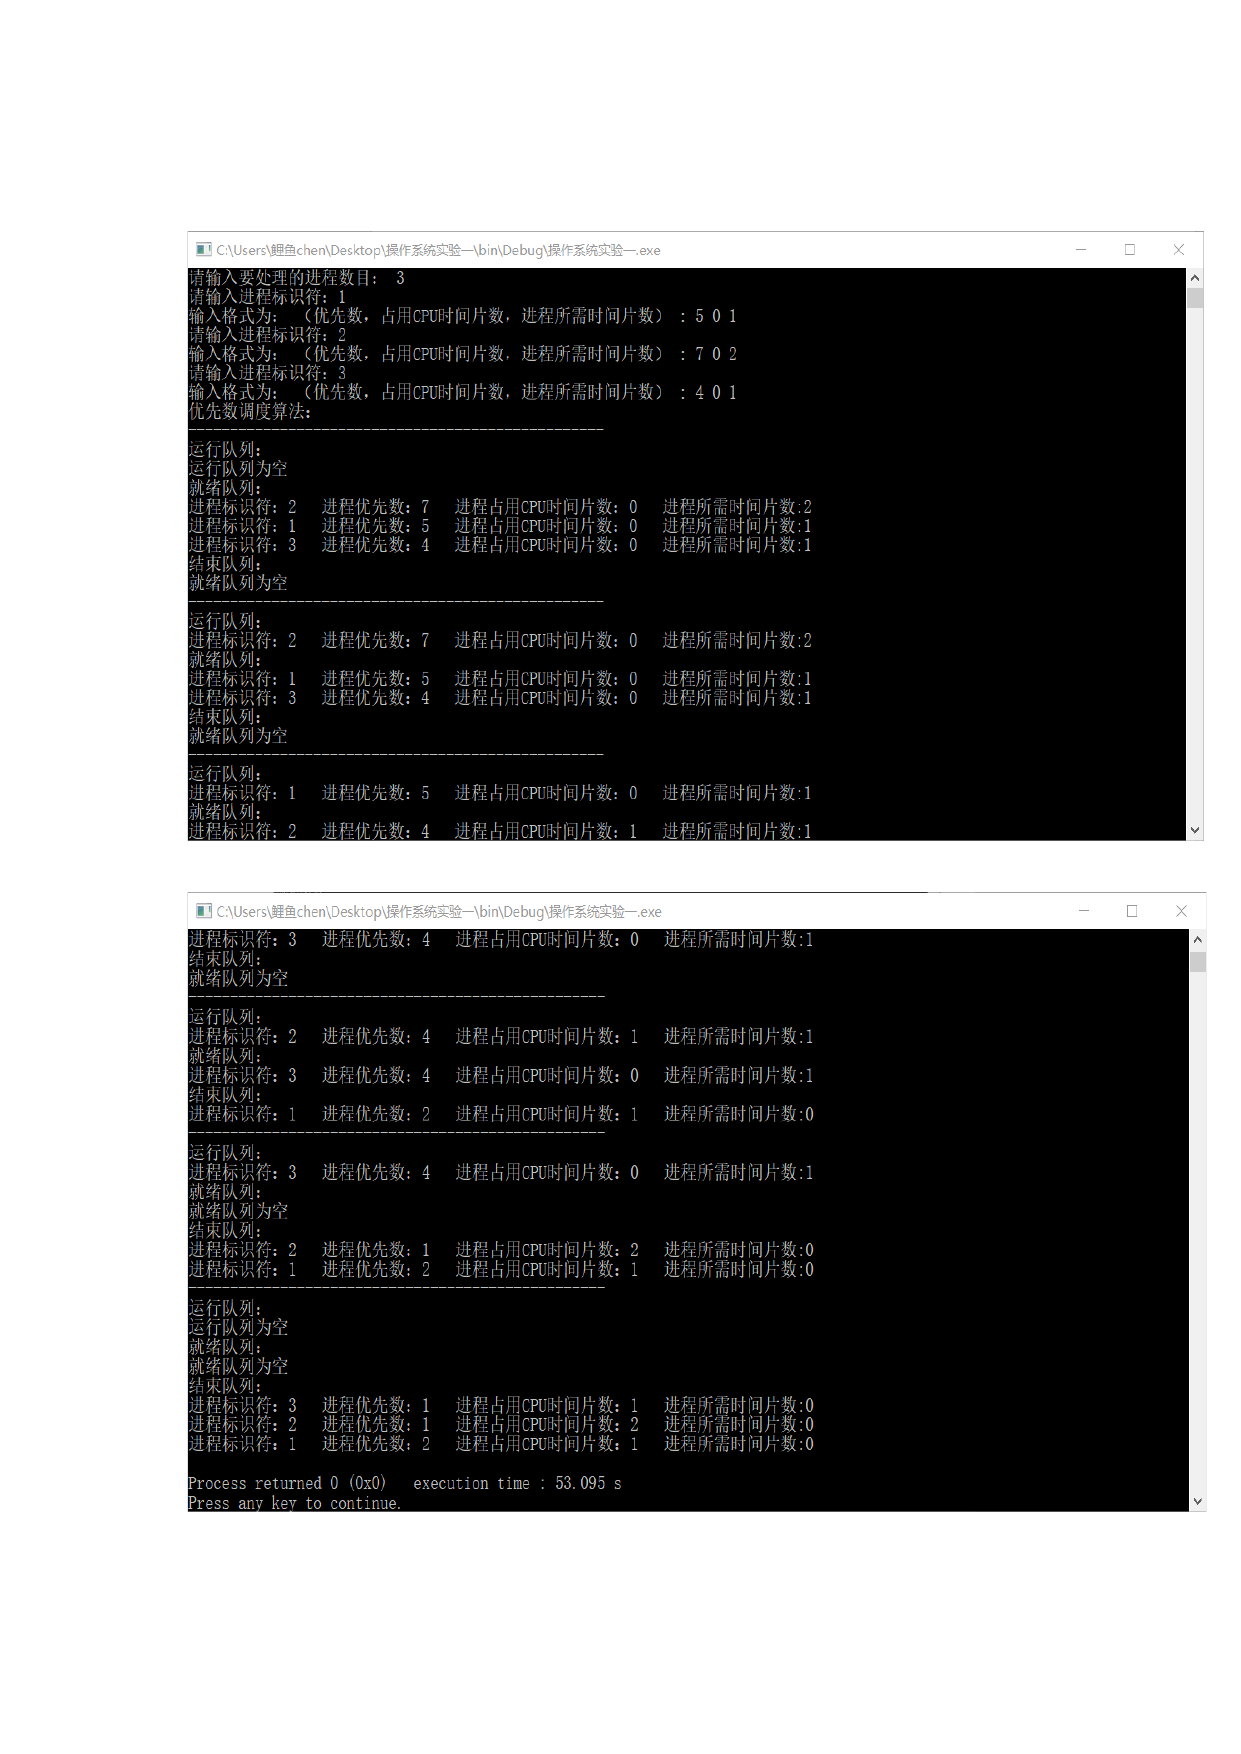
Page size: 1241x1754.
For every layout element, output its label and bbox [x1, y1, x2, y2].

picture [187, 892, 1207, 1512]
picture [187, 231, 1204, 841]
